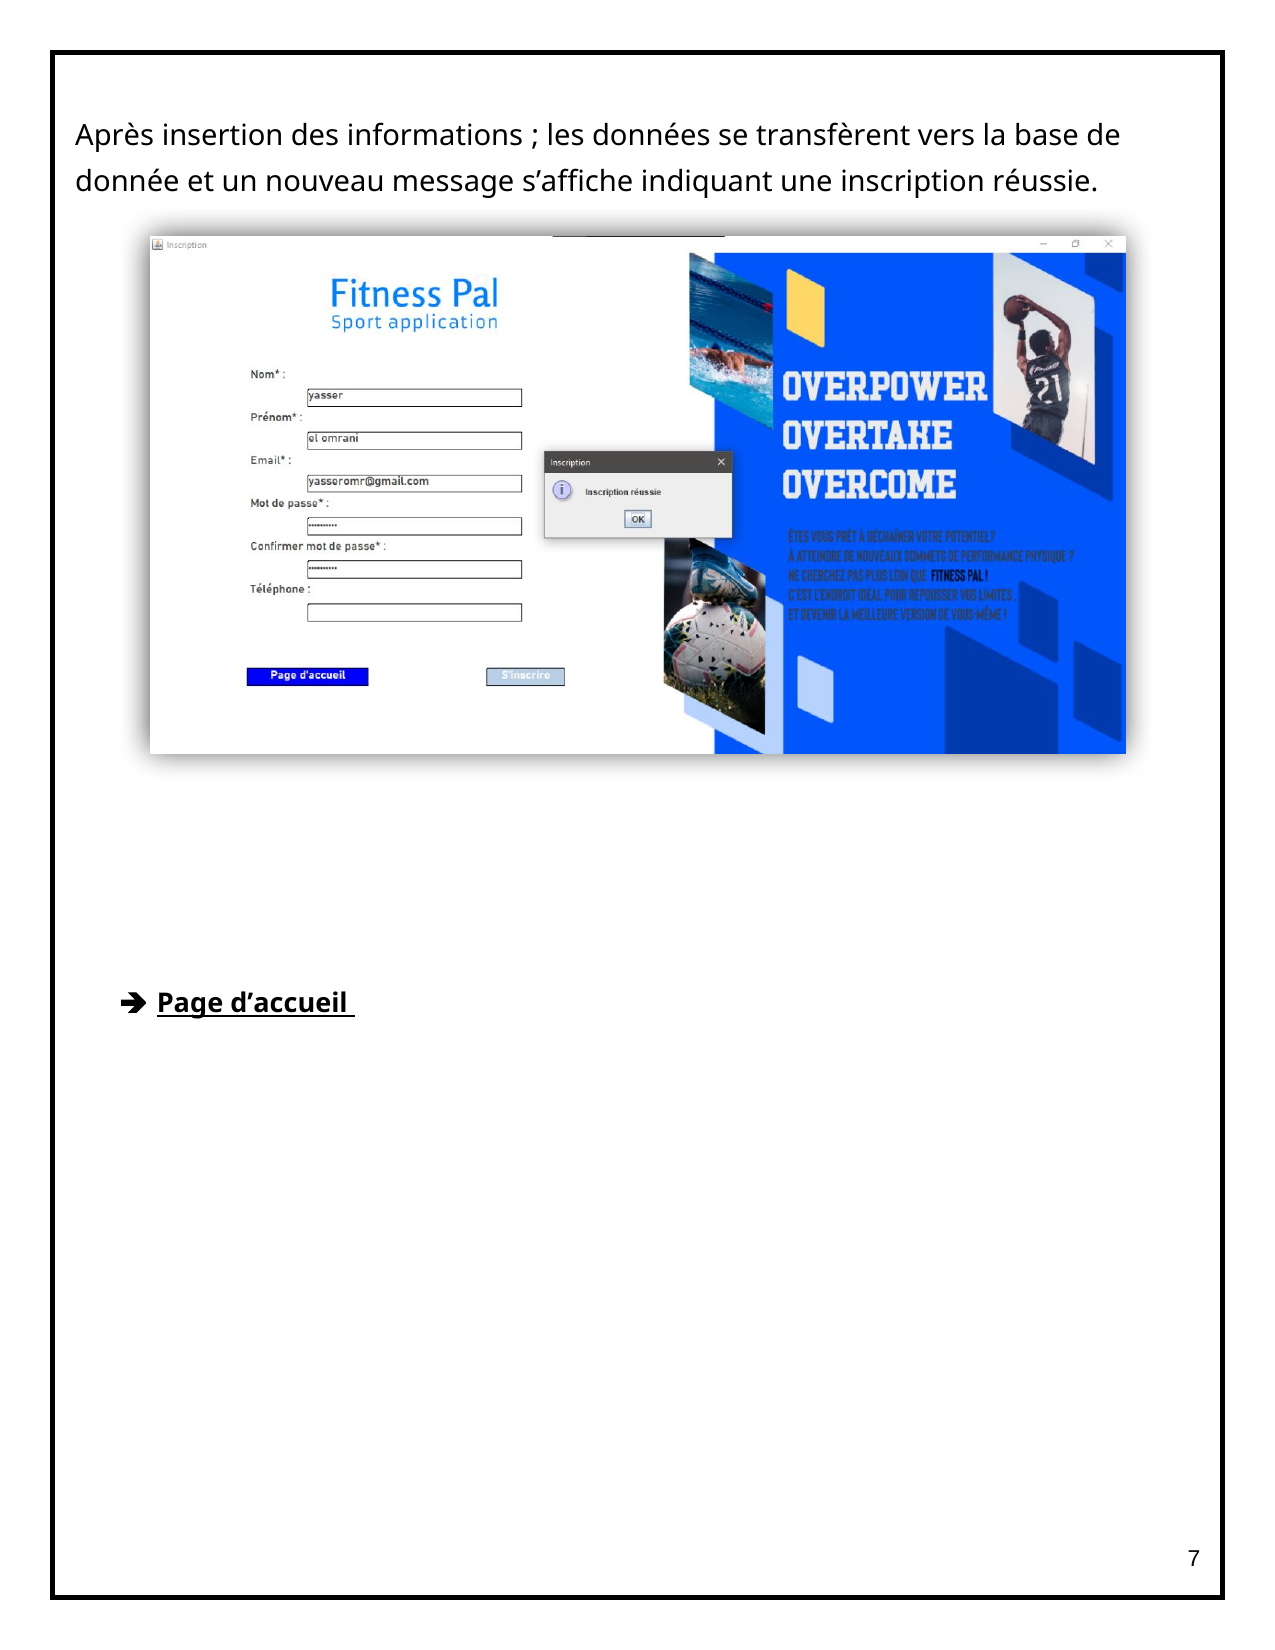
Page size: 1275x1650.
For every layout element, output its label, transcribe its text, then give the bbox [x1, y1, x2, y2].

list Page d’accueil [119, 983, 1200, 1020]
text Après insertion des informations ; les données se transfèrent vers la base de donnée et un nouveau message s’affiche indiquant une inscription réussie. [75, 114, 1200, 199]
picture [150, 236, 1126, 754]
